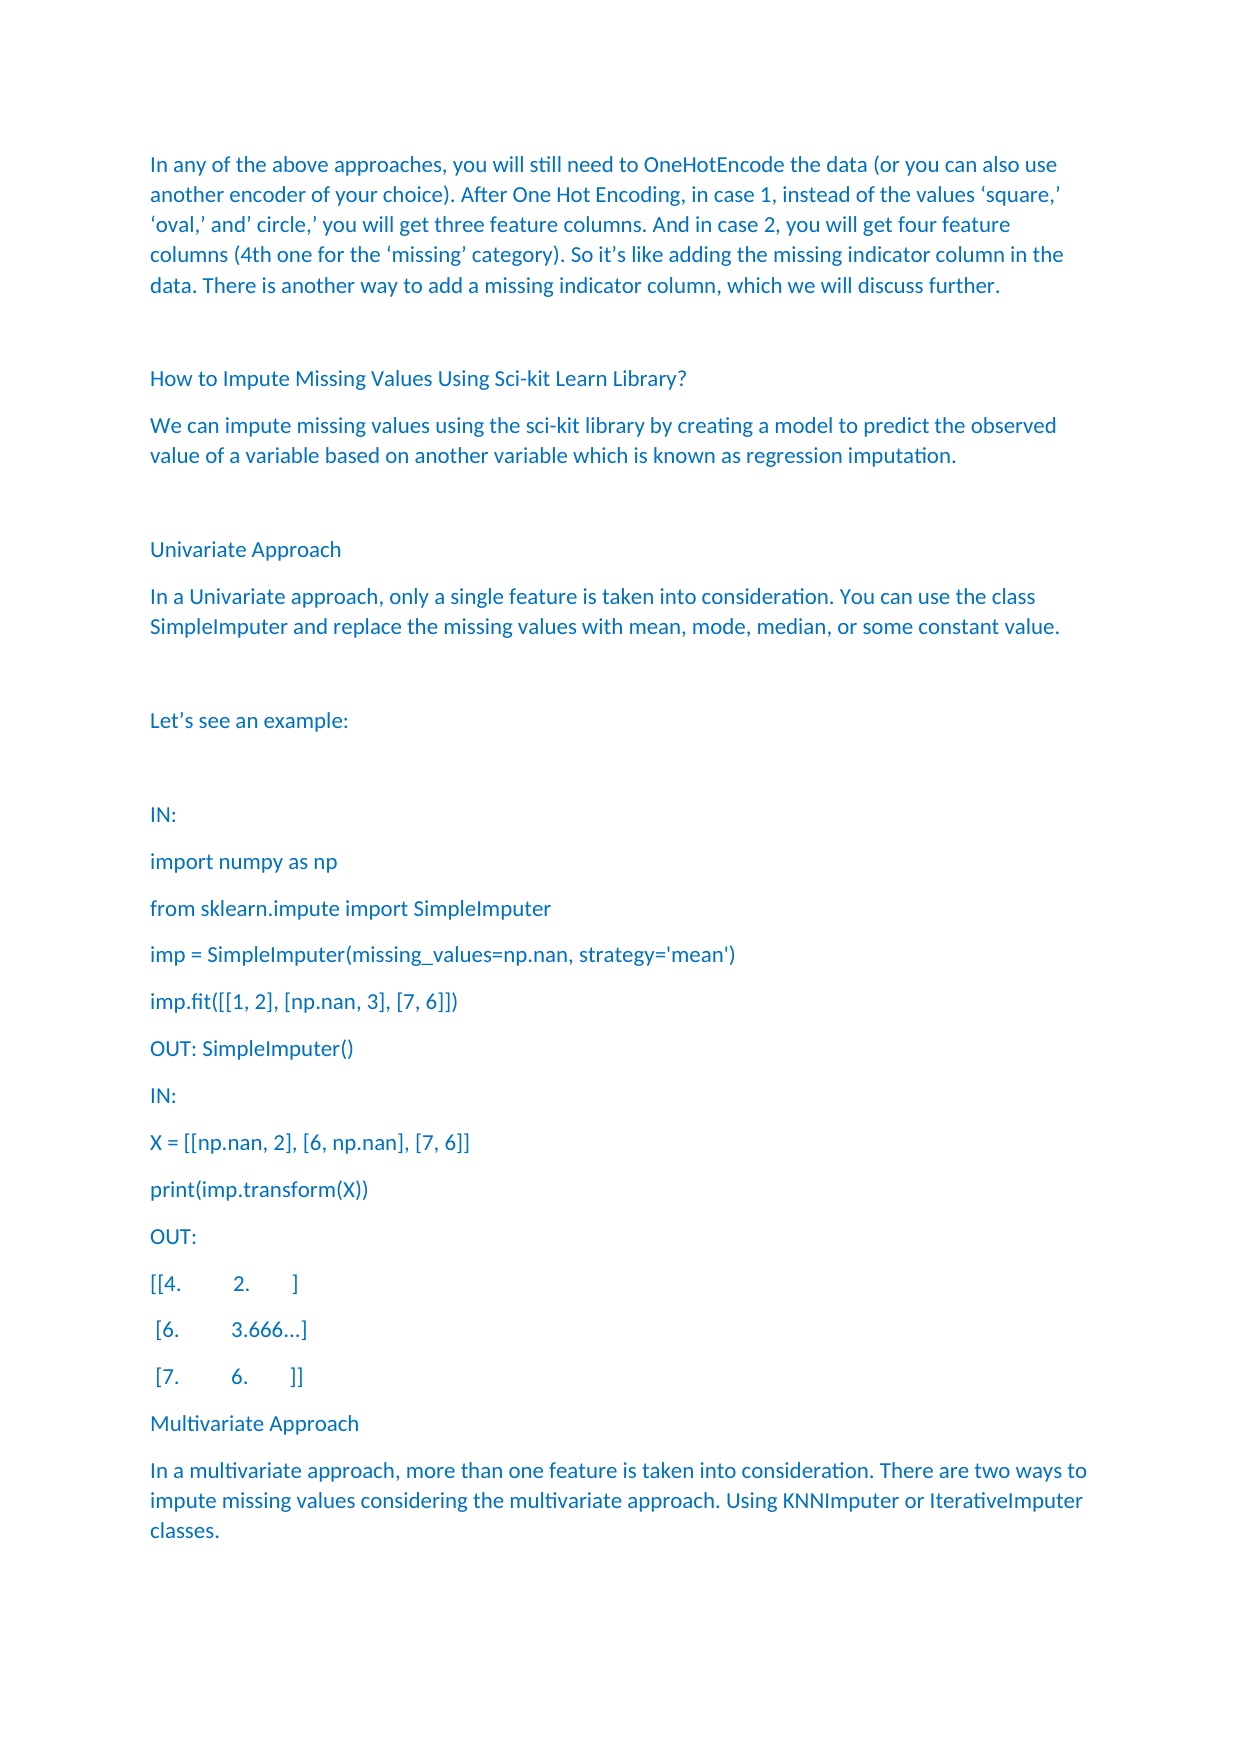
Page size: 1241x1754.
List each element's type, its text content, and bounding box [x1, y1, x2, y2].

text In any of the above approaches, you will still need to OneHotEncode the data (or you can also use another encoder of your choice). After One Hot Encoding, in case 1, instead of the values ‘square,’ ‘oval,’ and’ circle,’ you will get three feature columns. And in case 2, you will get four feature columns (4th one for the ‘missing’ category). So it’s like adding the missing indicator column in the data. There is another way to add a missing indicator column, which we will discuss further. [150, 150, 1090, 299]
text [6. 3.666...] [150, 1316, 1090, 1344]
text Multivariate Approach [150, 1409, 1090, 1437]
text imp = SimpleImputer(missing_values=np.nan, strategy='mean') [150, 941, 1090, 969]
text X = [[np.nan, 2], [6, np.nan], [7, 6]] [150, 1128, 1090, 1156]
text How to Impute Missing Values Using Sci-kit Learn Library? [150, 364, 1090, 393]
text OUT: [150, 1222, 1090, 1250]
text In a Univariate approach, only a single feature is taken into consideration. You can use the class SimpleImputer and replace the missing values with mean, mode, median, or some constant value. [150, 582, 1090, 641]
text Let’s see an example: [150, 706, 1090, 734]
text We can impute missing values using the sci-kit library by creating a model to predict the observed value of a variable based on another variable which is known as regression imputation. [150, 411, 1090, 470]
text In a multivariate approach, more than one feature is taken into consideration. There are two ways to impute missing values considering the multivariate approach. Using KNNImputer or IterativeImputer classes. [150, 1456, 1090, 1545]
text import numpy as np [150, 847, 1090, 875]
text IN: [150, 1081, 1090, 1109]
text [[4. 2. ] [150, 1269, 1090, 1297]
text OUT: SimpleImputer() [150, 1034, 1090, 1062]
text Univariate Approach [150, 535, 1090, 563]
text print(imp.transform(X)) [150, 1175, 1090, 1203]
text imp.fit([[1, 2], [np.nan, 3], [7, 6]]) [150, 987, 1090, 1016]
text from sklearn.impute import SimpleImputer [150, 894, 1090, 922]
text [7. 6. ]] [150, 1362, 1090, 1391]
text IN: [150, 800, 1090, 828]
